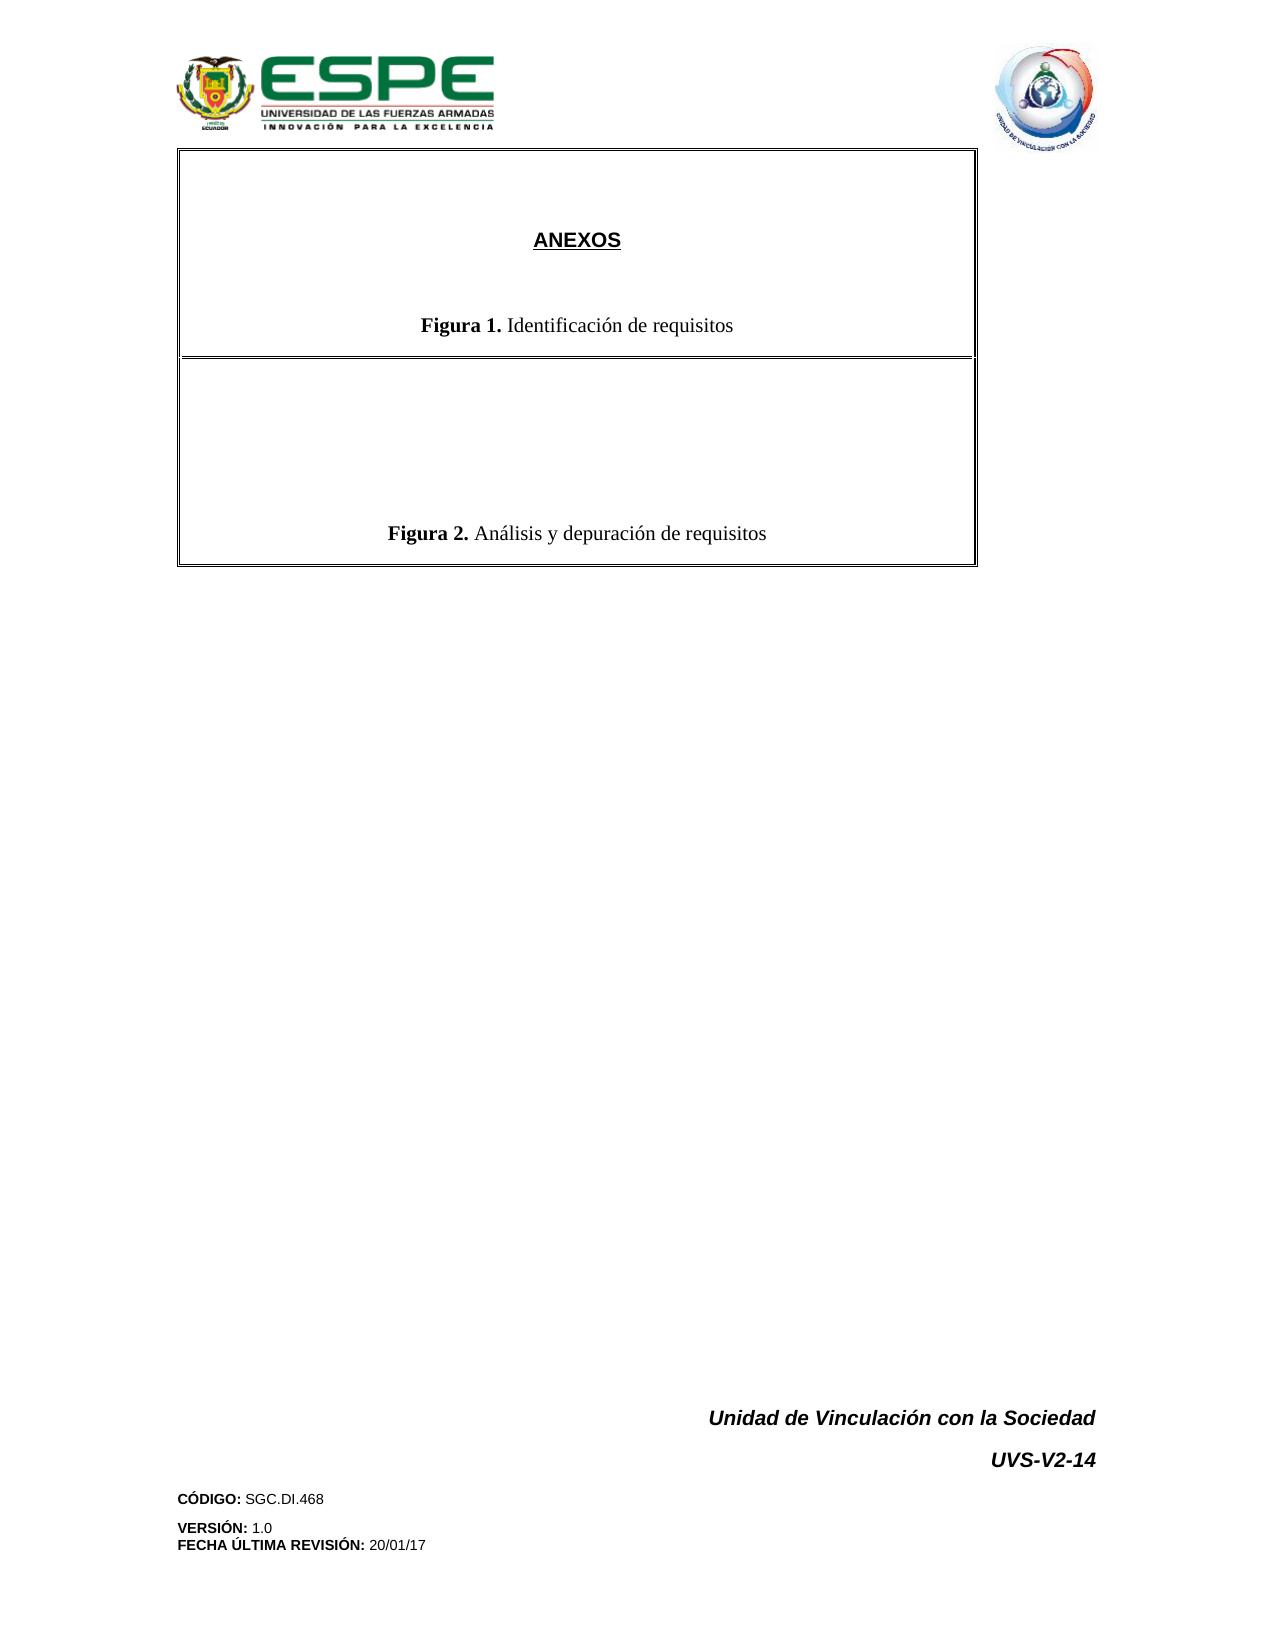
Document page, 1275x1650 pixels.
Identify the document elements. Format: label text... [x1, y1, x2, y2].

table_header ANEXOS Figura 1. Identificación de requisitos [180, 151, 974, 356]
table_cell Figura 2. Análisis y depuración de requisitos [180, 356, 975, 564]
picture [176, 56, 494, 130]
picture [994, 43, 1098, 153]
